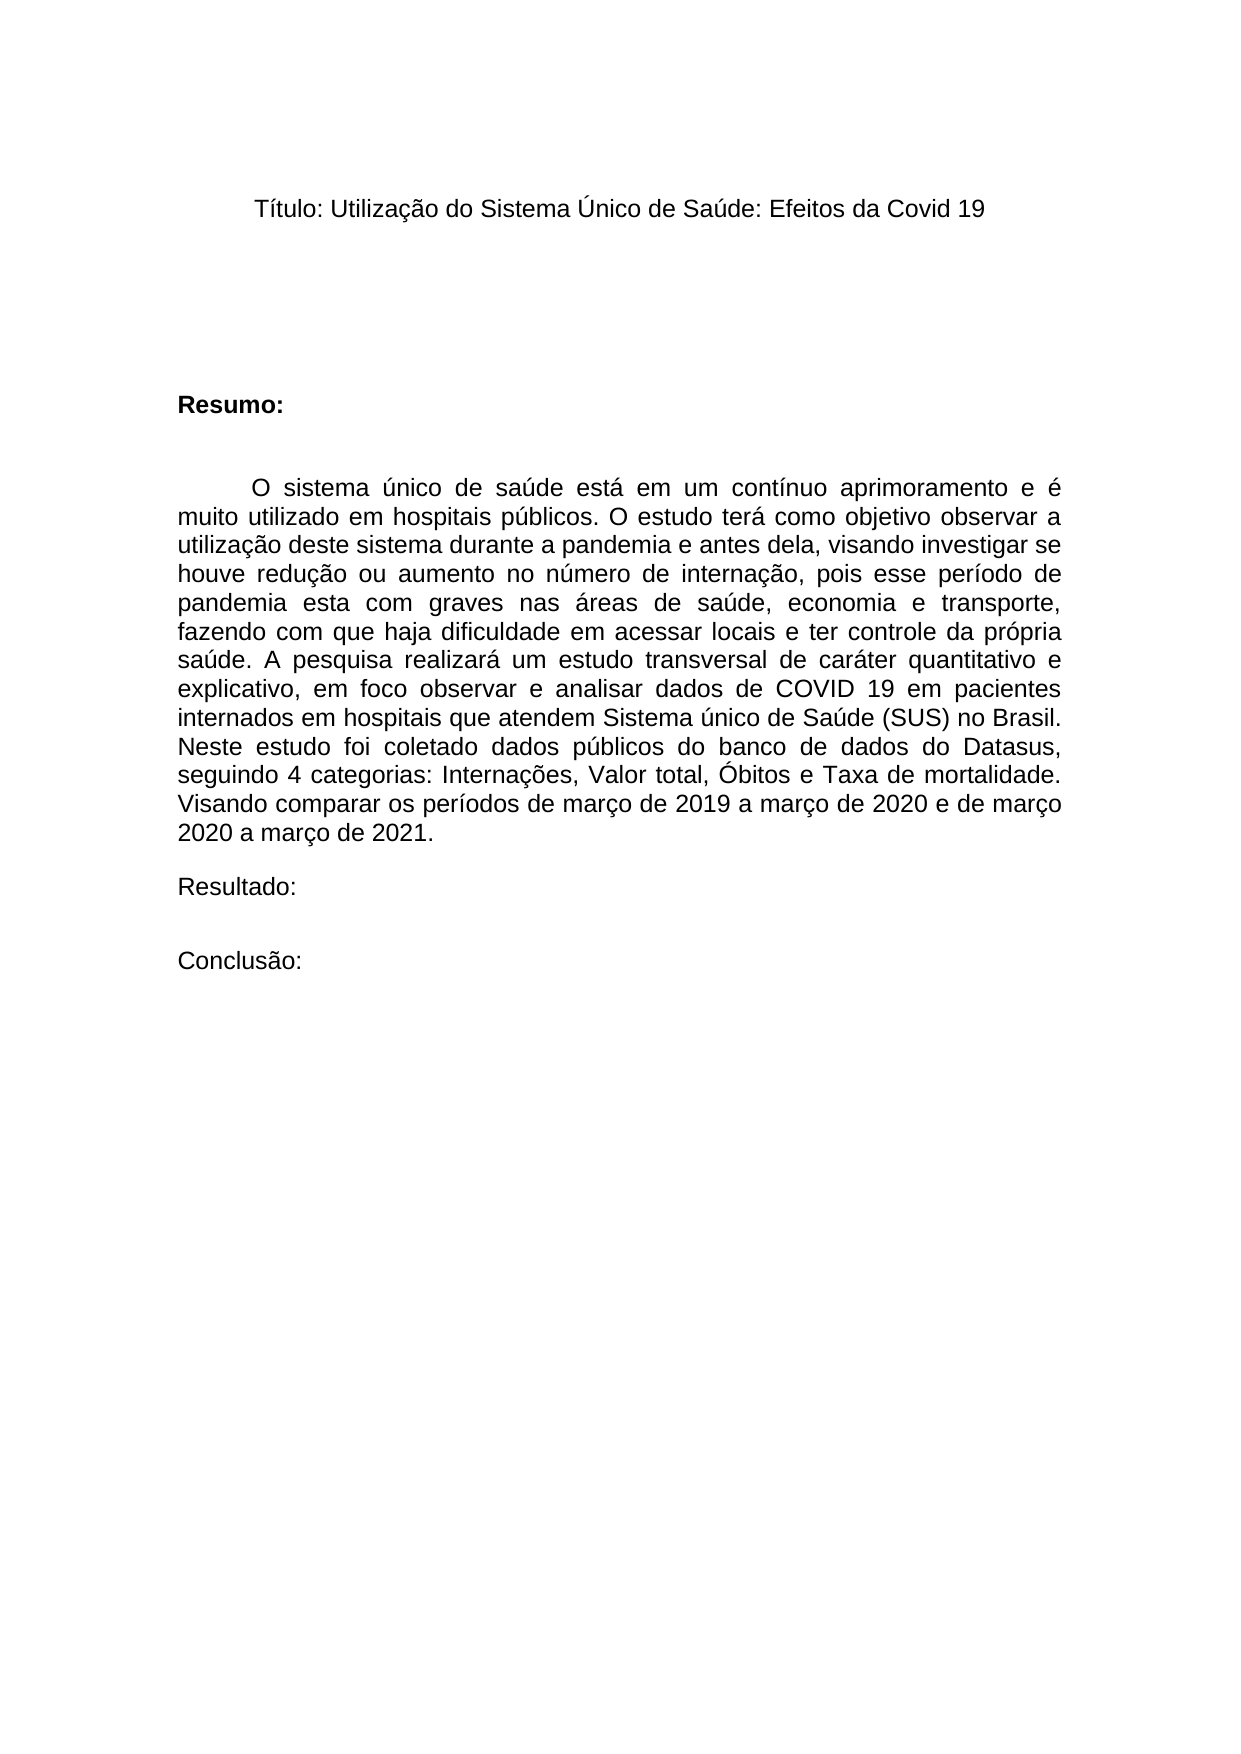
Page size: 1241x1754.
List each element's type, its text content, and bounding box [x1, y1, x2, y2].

text Resultado: [177, 872, 1063, 901]
text O sistema único de saúde está em um contínuo aprimoramento e é muito utilizado em hospitais públicos. O estudo terá como objetivo observar a utilização deste sistema durante a pandemia e antes dela, visando investigar se houve redução ou aumento no número de internação, pois esse período de pandemia esta com graves nas áreas de saúde, economia e transporte, fazendo com que haja dificuldade em acessar locais e ter controle da própria saúde. A pesquisa realizará um estudo transversal de caráter quantitativo e explicativo, em foco observar e analisar dados de COVID 19 em pacientes internados em hospitais que atendem Sistema único de Saúde (SUS) no Brasil. Neste estudo foi coletado dados públicos do banco de dados do Datasus, seguindo 4 categorias: Internações, Valor total, Óbitos e Taxa de mortalidade. Visando comparar os períodos de março de 2019 a março de 2020 e de março 2020 a março de 2021. [177, 473, 1063, 847]
text Resumo: [177, 391, 1063, 419]
text Título: Utilização do Sistema Único de Saúde: Efeitos da Covid 19 [177, 194, 1063, 223]
text Conclusão: [177, 946, 1063, 975]
